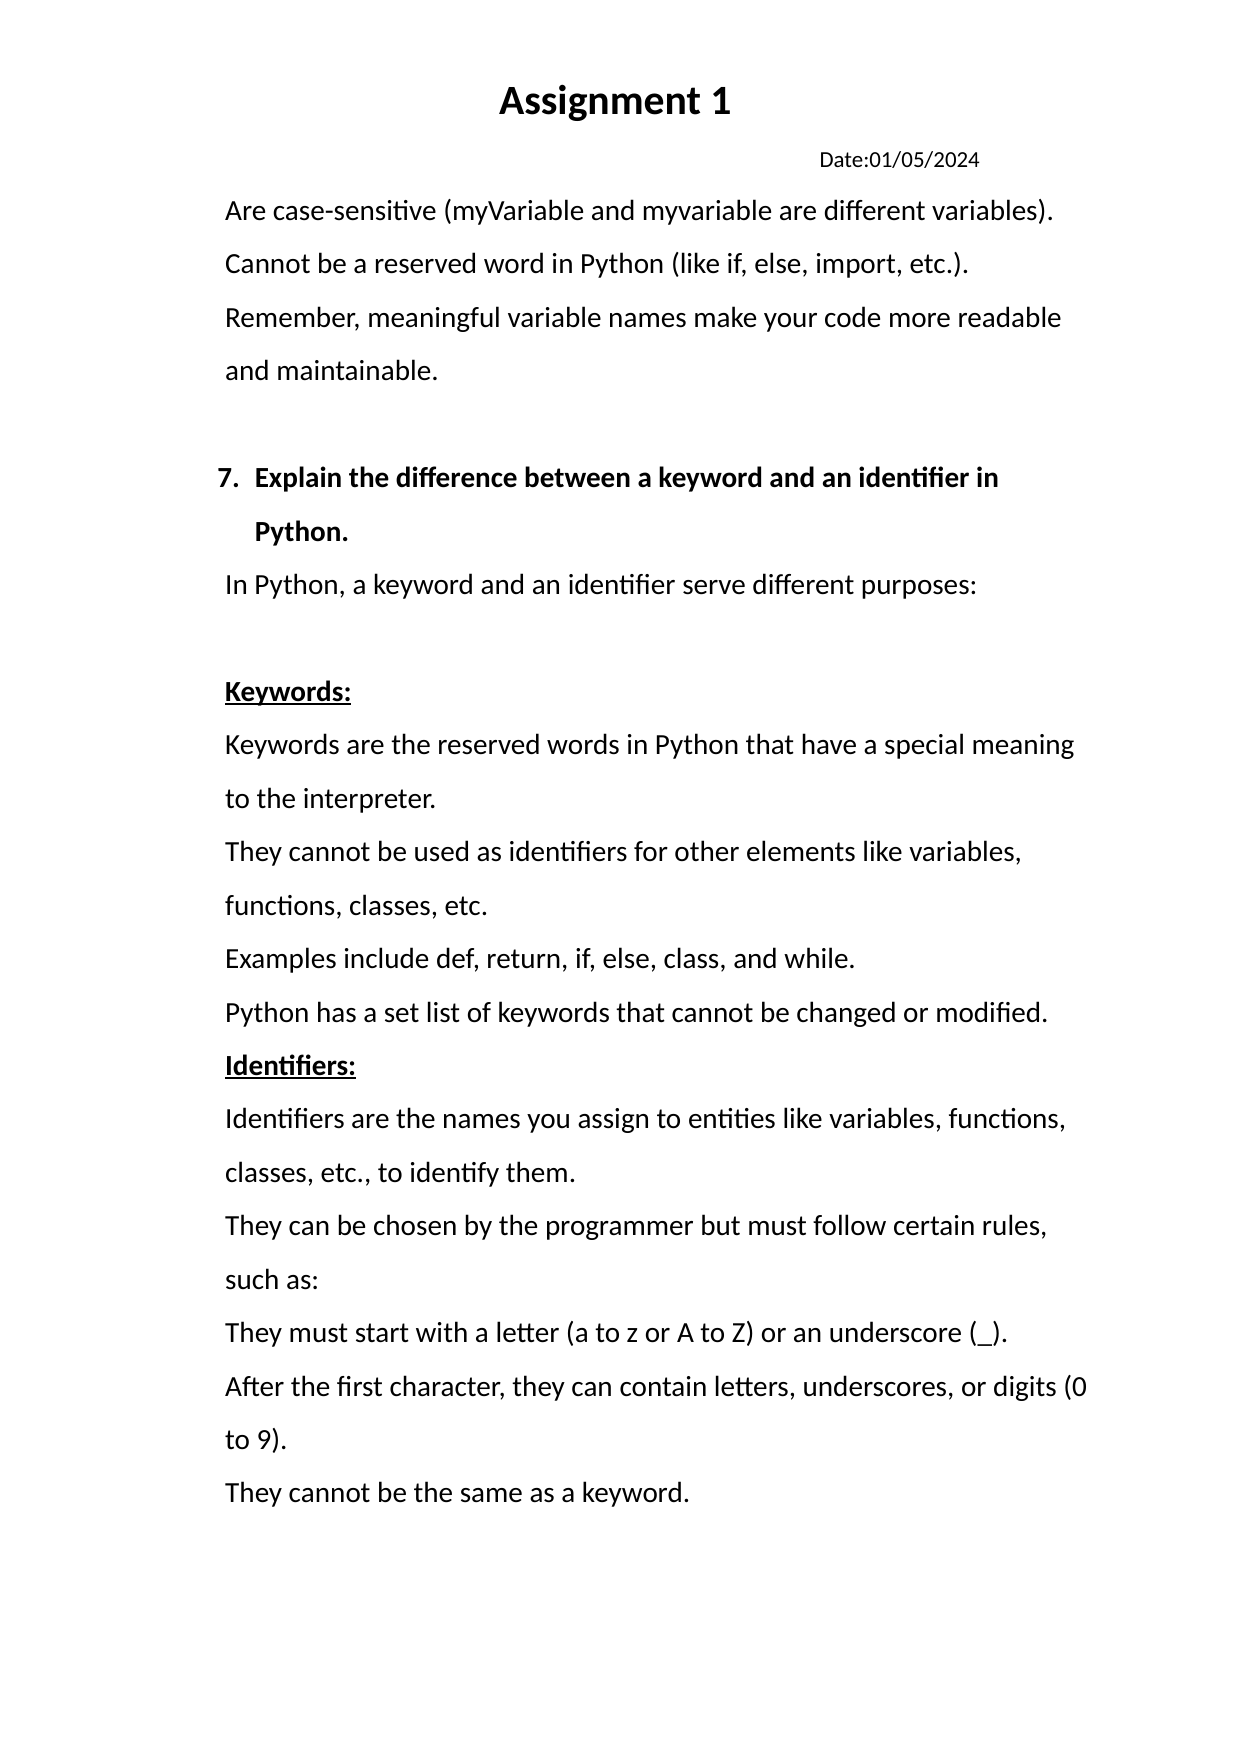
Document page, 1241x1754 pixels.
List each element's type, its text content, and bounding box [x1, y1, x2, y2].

list Python has a set list of keywords that cannot be changed or modified. [225, 994, 1090, 1029]
list They cannot be the same as a keyword. [225, 1474, 1090, 1510]
list Cannot be a reserved word in Python (like if, else, import, etc.). [225, 246, 1090, 281]
list Keywords: [225, 673, 1090, 709]
list Examples include def, return, if, else, class, and while. [225, 940, 1090, 976]
list They cannot be used as identifiers for other elements like variables, functions, classes, etc. [225, 833, 1090, 922]
list Remember, meaningful variable names make your code more readable and maintainable. [225, 299, 1090, 388]
list In Python, a keyword and an identifier serve different purposes: [225, 566, 1090, 602]
list They can be chosen by the programmer but must follow certain rules, such as: [225, 1207, 1090, 1296]
list After the first character, they can contain letters, underscores, or digits (0 to 9). [225, 1368, 1090, 1457]
list Identifiers are the names you assign to entities like variables, functions, classes, etc., to identify them. [225, 1101, 1090, 1189]
list Keywords are the reserved words in Python that have a special meaning to the interpreter. [225, 726, 1090, 816]
list They must start with a letter (a to z or A to Z) or an underscore (_). [225, 1314, 1090, 1350]
list Identifiers: [225, 1047, 1090, 1083]
list Explain the difference between a keyword and an identifier in Python. [217, 459, 1090, 548]
list Are case-sensitive (myVariable and myvariable are different variables). [225, 192, 1090, 228]
